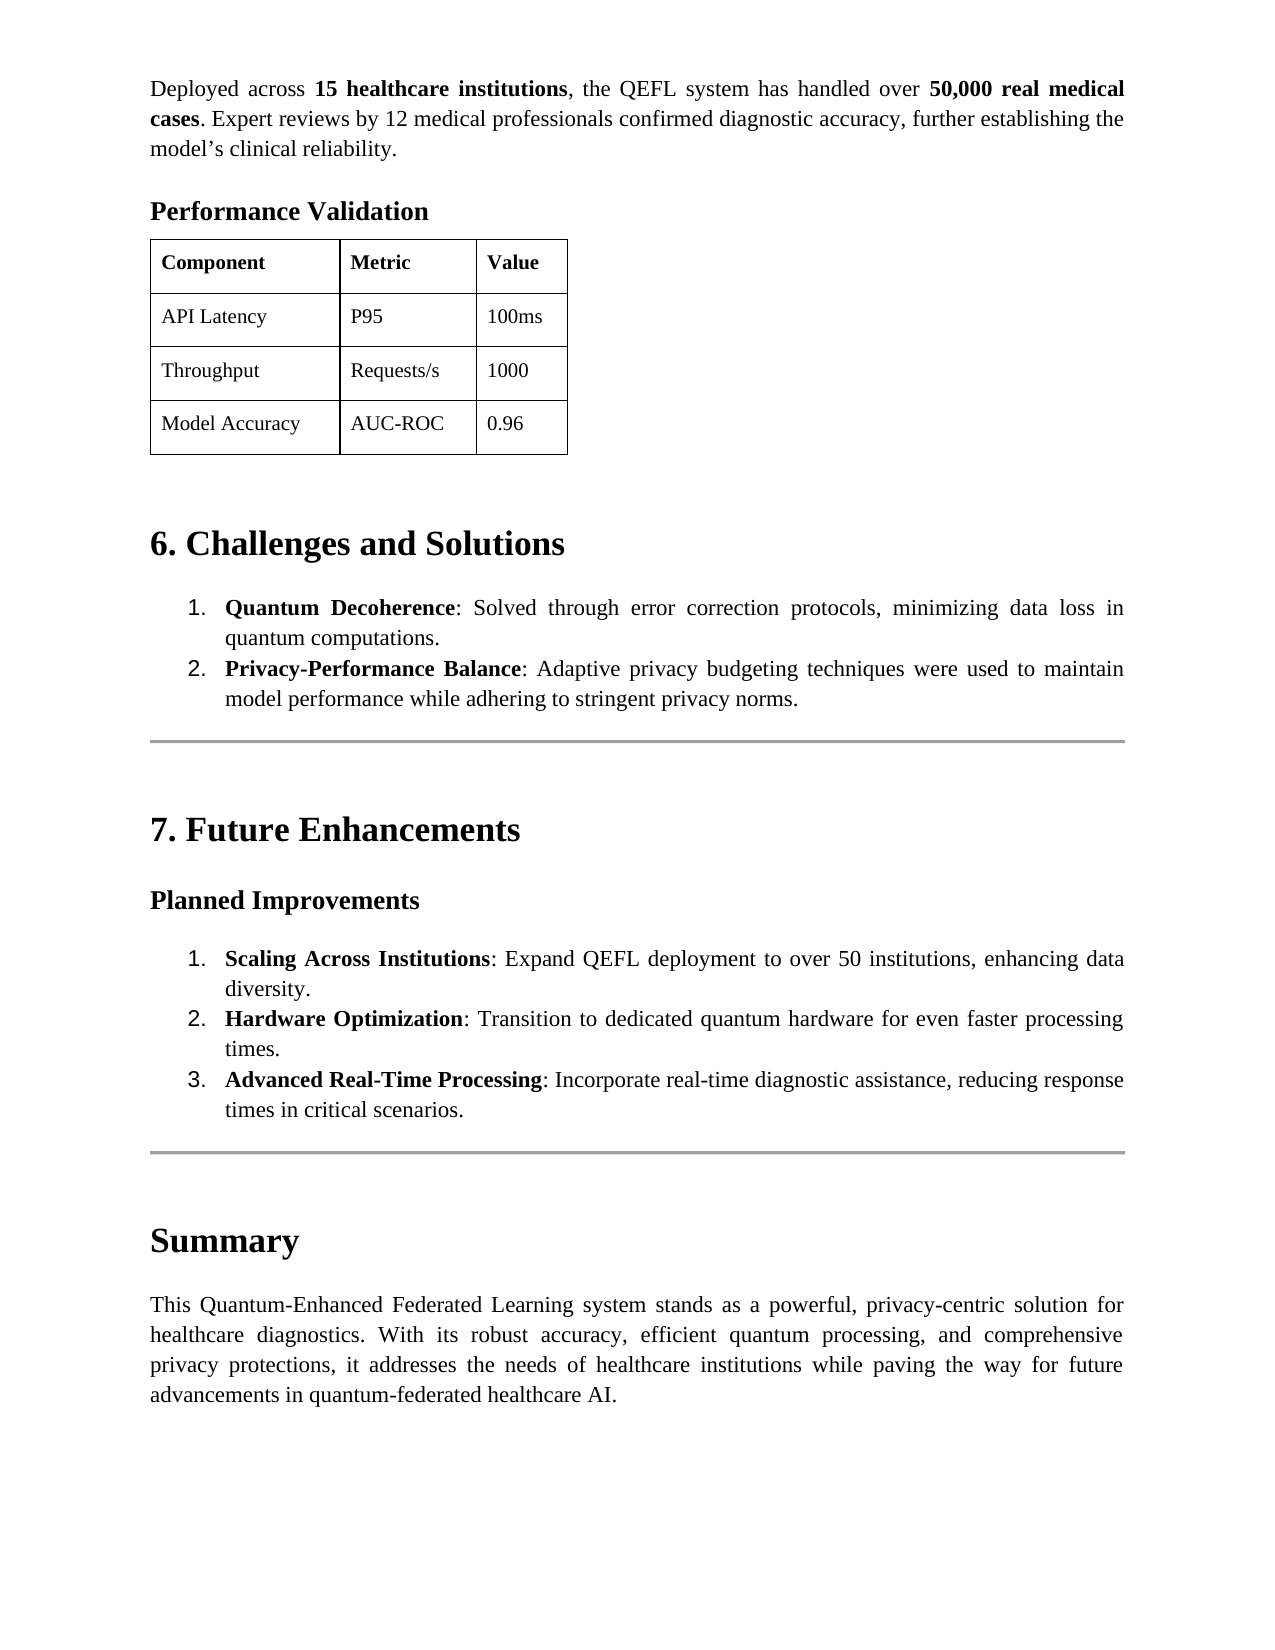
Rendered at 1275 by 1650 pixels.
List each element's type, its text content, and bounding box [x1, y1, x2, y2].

text Deployed across 15 healthcare institutions, the QEFL system has handled over 50,000 real medical cases. Expert reviews by 12 medical professionals confirmed diagnostic accuracy, further establishing the model’s clinical reliability. [150, 75, 1125, 162]
subtitle Summary [150, 1219, 1125, 1260]
list Hardware Optimization: Transition to dedicated quantum hardware for even faster processing times. [187, 1005, 1125, 1062]
table_cell Model Accuracy [151, 401, 339, 453]
table_cell Throughput [151, 347, 339, 400]
text This Quantum-Enhanced Federated Learning system stands as a powerful, privacy-centric solution for healthcare diagnostics. With its robust accuracy, efficient quantum processing, and comprehensive privacy protections, it addresses the needs of healthcare institutions while paving the way for future advancements in quantum-federated healthcare AI. [150, 1291, 1125, 1408]
subtitle 7. Future Enhancements [150, 808, 1125, 849]
subtitle Planned Improvements [150, 884, 1125, 915]
list Scaling Across Institutions: Expand QEFL deployment to over 50 institutions, enhancing data diversity. [187, 944, 1125, 1001]
subtitle 6. Challenges and Solutions [150, 522, 1125, 563]
table_cell 0.96 [477, 401, 567, 453]
table_header Component [151, 240, 339, 292]
subtitle Performance Validation [150, 195, 1125, 226]
table_header Value [477, 240, 567, 292]
table_cell AUC-ROC [341, 401, 476, 453]
table_header Metric [341, 240, 476, 292]
table_cell Requests/s [341, 347, 476, 400]
table_cell API Latency [151, 294, 339, 346]
table_cell P95 [341, 294, 476, 346]
list Quantum Decoherence: Solved through error correction protocols, minimizing data loss in quantum computations. [187, 594, 1125, 651]
list Advanced Real-Time Processing: Incorporate real-time diagnostic assistance, reducing response times in critical scenarios. [187, 1066, 1125, 1122]
table_cell 1000 [477, 347, 567, 400]
table_cell 100ms [477, 294, 567, 346]
list Privacy-Performance Balance: Adaptive privacy budgeting techniques were used to maintain model performance while adhering to stringent privacy norms. [187, 654, 1125, 711]
